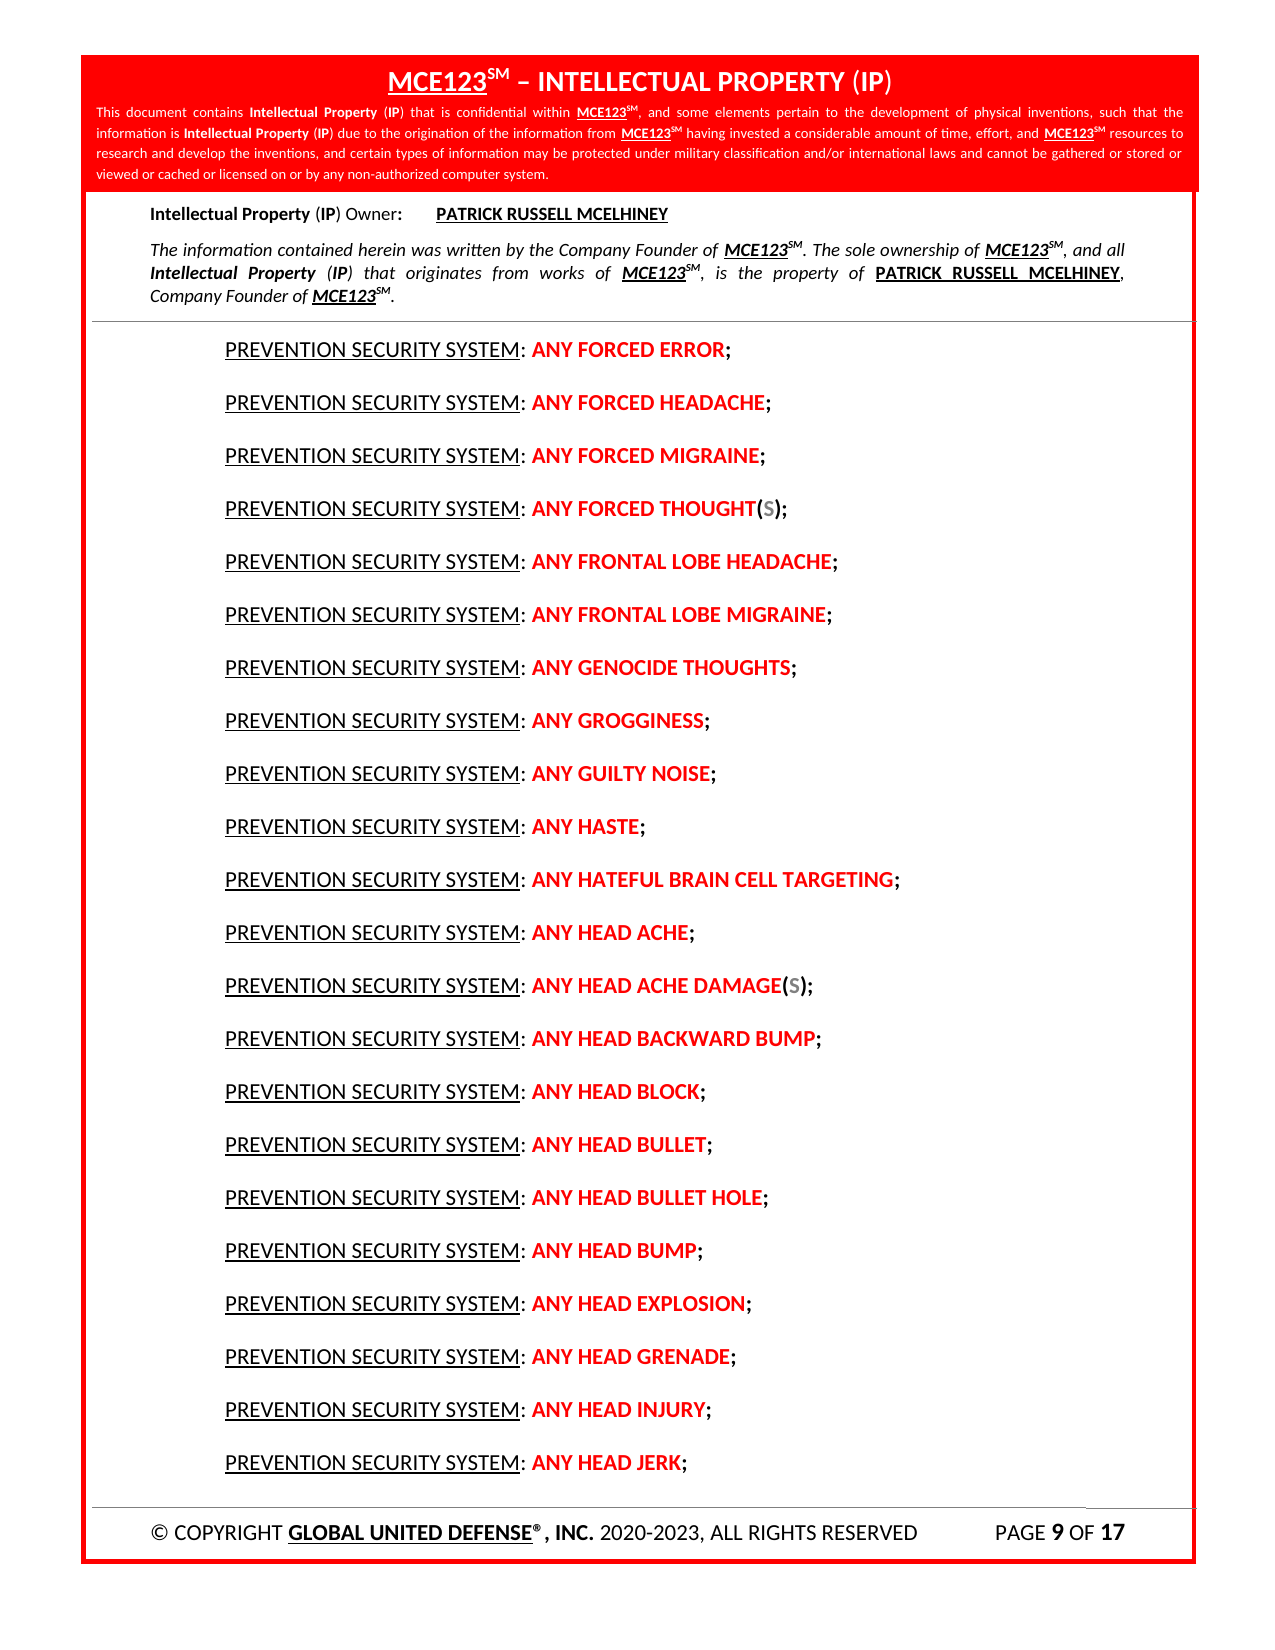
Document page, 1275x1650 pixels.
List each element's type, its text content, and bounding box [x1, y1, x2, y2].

text PREVENTION SECURITY SYSTEM: ANY GROGGINESS; [187, 706, 1125, 734]
text PREVENTION SECURITY SYSTEM: ANY HEAD BULLET; [187, 1130, 1125, 1158]
text PREVENTION SECURITY SYSTEM: ANY HEAD BLOCK; [187, 1077, 1125, 1105]
text PREVENTION SECURITY SYSTEM: ANY HEAD GRENADE; [187, 1342, 1125, 1370]
text PREVENTION SECURITY SYSTEM: ANY HEAD BACKWARD BUMP; [187, 1024, 1125, 1052]
text PREVENTION SECURITY SYSTEM: ANY FORCED ERROR; [187, 335, 1125, 363]
text PREVENTION SECURITY SYSTEM: ANY FRONTAL LOBE MIGRAINE; [187, 600, 1125, 628]
text PREVENTION SECURITY SYSTEM: ANY HASTE; [187, 812, 1125, 840]
text PREVENTION SECURITY SYSTEM: ANY HEAD JERK; [187, 1448, 1125, 1476]
text PREVENTION SECURITY SYSTEM: ANY HEAD EXPLOSION; [187, 1289, 1125, 1317]
text PREVENTION SECURITY SYSTEM: ANY HEAD INJURY; [187, 1395, 1125, 1423]
text PREVENTION SECURITY SYSTEM: ANY HEAD BULLET HOLE; [187, 1183, 1125, 1211]
text PREVENTION SECURITY SYSTEM: ANY FORCED MIGRAINE; [187, 441, 1125, 469]
text PREVENTION SECURITY SYSTEM: ANY HEAD ACHE DAMAGE(S); [187, 971, 1125, 999]
text PREVENTION SECURITY SYSTEM: ANY HEAD BUMP; [187, 1236, 1125, 1264]
text PREVENTION SECURITY SYSTEM: ANY HEAD ACHE; [187, 918, 1125, 946]
text PREVENTION SECURITY SYSTEM: ANY FRONTAL LOBE HEADACHE; [187, 547, 1125, 575]
text PREVENTION SECURITY SYSTEM: ANY GENOCIDE THOUGHTS; [187, 653, 1125, 681]
text PREVENTION SECURITY SYSTEM: ANY HATEFUL BRAIN CELL TARGETING; [187, 865, 1125, 893]
text PREVENTION SECURITY SYSTEM: ANY FORCED THOUGHT(S); [187, 494, 1125, 522]
text PREVENTION SECURITY SYSTEM: ANY FORCED HEADACHE; [187, 388, 1125, 416]
text PREVENTION SECURITY SYSTEM: ANY GUILTY NOISE; [187, 759, 1125, 787]
